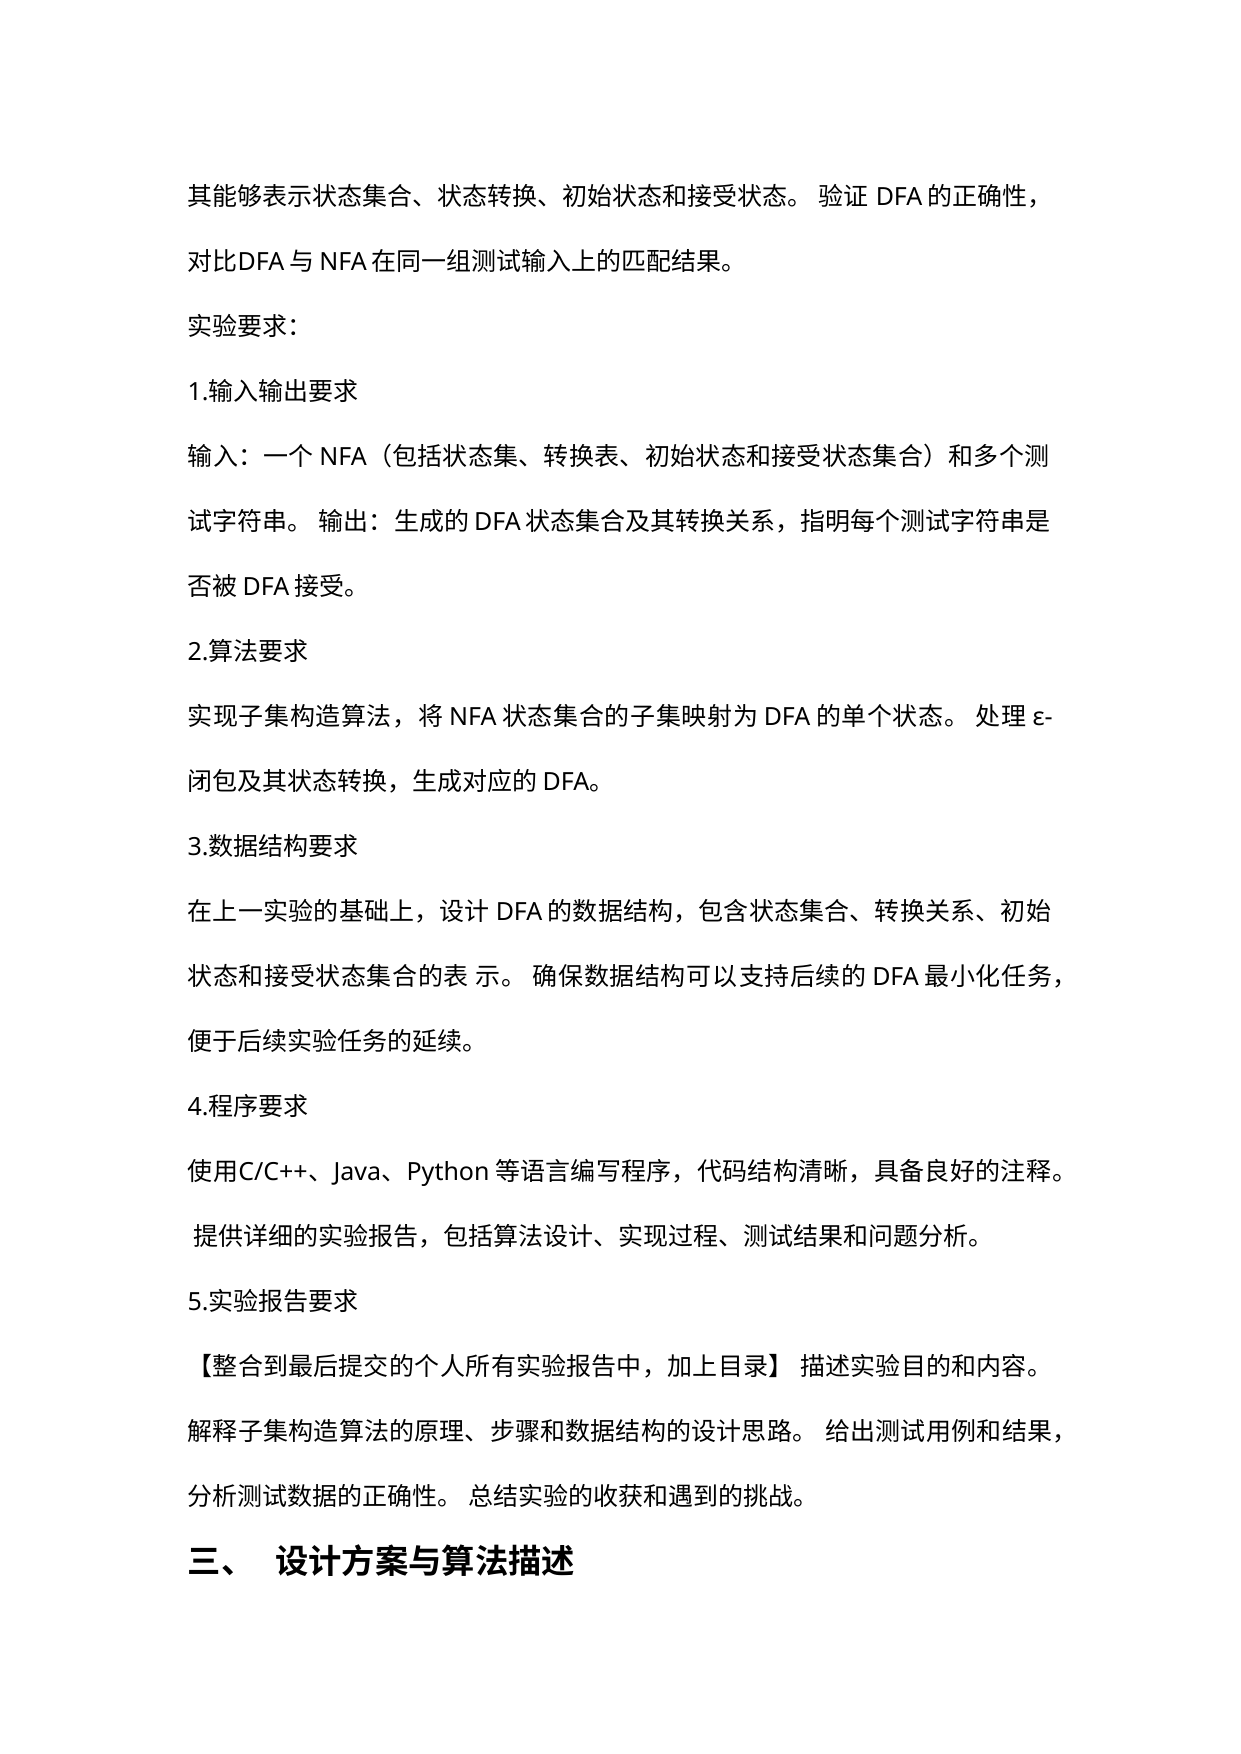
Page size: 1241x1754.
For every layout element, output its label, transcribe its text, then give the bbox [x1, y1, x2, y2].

text 使⽤C/C++、Java、Python等语⾔编写程序，代码结构清晰，具备良好的注释。 提供详细的实验报告，包括算法设计、实现过程、测试结果和问题分析。 [187, 1137, 1053, 1267]
text 4.程序要求 [187, 1072, 1053, 1137]
list 设计方案与算法描述 [187, 1527, 1053, 1592]
text 【整合到最后提交的个⼈所有实验报告中，加上⽬录】 描述实验⽬的和内容。 解释⼦集构造算法的原理、步骤和数据结构的设计思路。 给出测试⽤例和结果，分析测试数据的正确性。 总结实验的收获和遇到的挑战。 [187, 1332, 1053, 1527]
text 1.输⼊输出要求 [187, 357, 1053, 422]
text 3.数据结构要求 [187, 812, 1053, 877]
text 实现⼦集构造算法，将NFA状态集合的⼦集映射为DFA的单个状态。 处理ε-闭包及其状态转换，⽣成对应的DFA。 [187, 682, 1053, 812]
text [187, 162, 1053, 292]
text 在上⼀实验的基础上，设计DFA的数据结构，包含状态集合、转换关系、初始状态和接受状态集合的表 示。 确保数据结构可以⽀持后续的DFA最⼩化任务，便于后续实验任务的延续。 [187, 877, 1053, 1072]
text 实验要求： [187, 292, 1053, 357]
text 输⼊：⼀个NFA（包括状态集、转换表、初始状态和接受状态集合）和多个测试字符串。 输出：⽣成的DFA状态集合及其转换关系，指明每个测试字符串是否被DFA接受。 [187, 422, 1053, 617]
text 2.算法要求 [187, 617, 1053, 682]
text 5.实验报告要求 [187, 1267, 1053, 1332]
